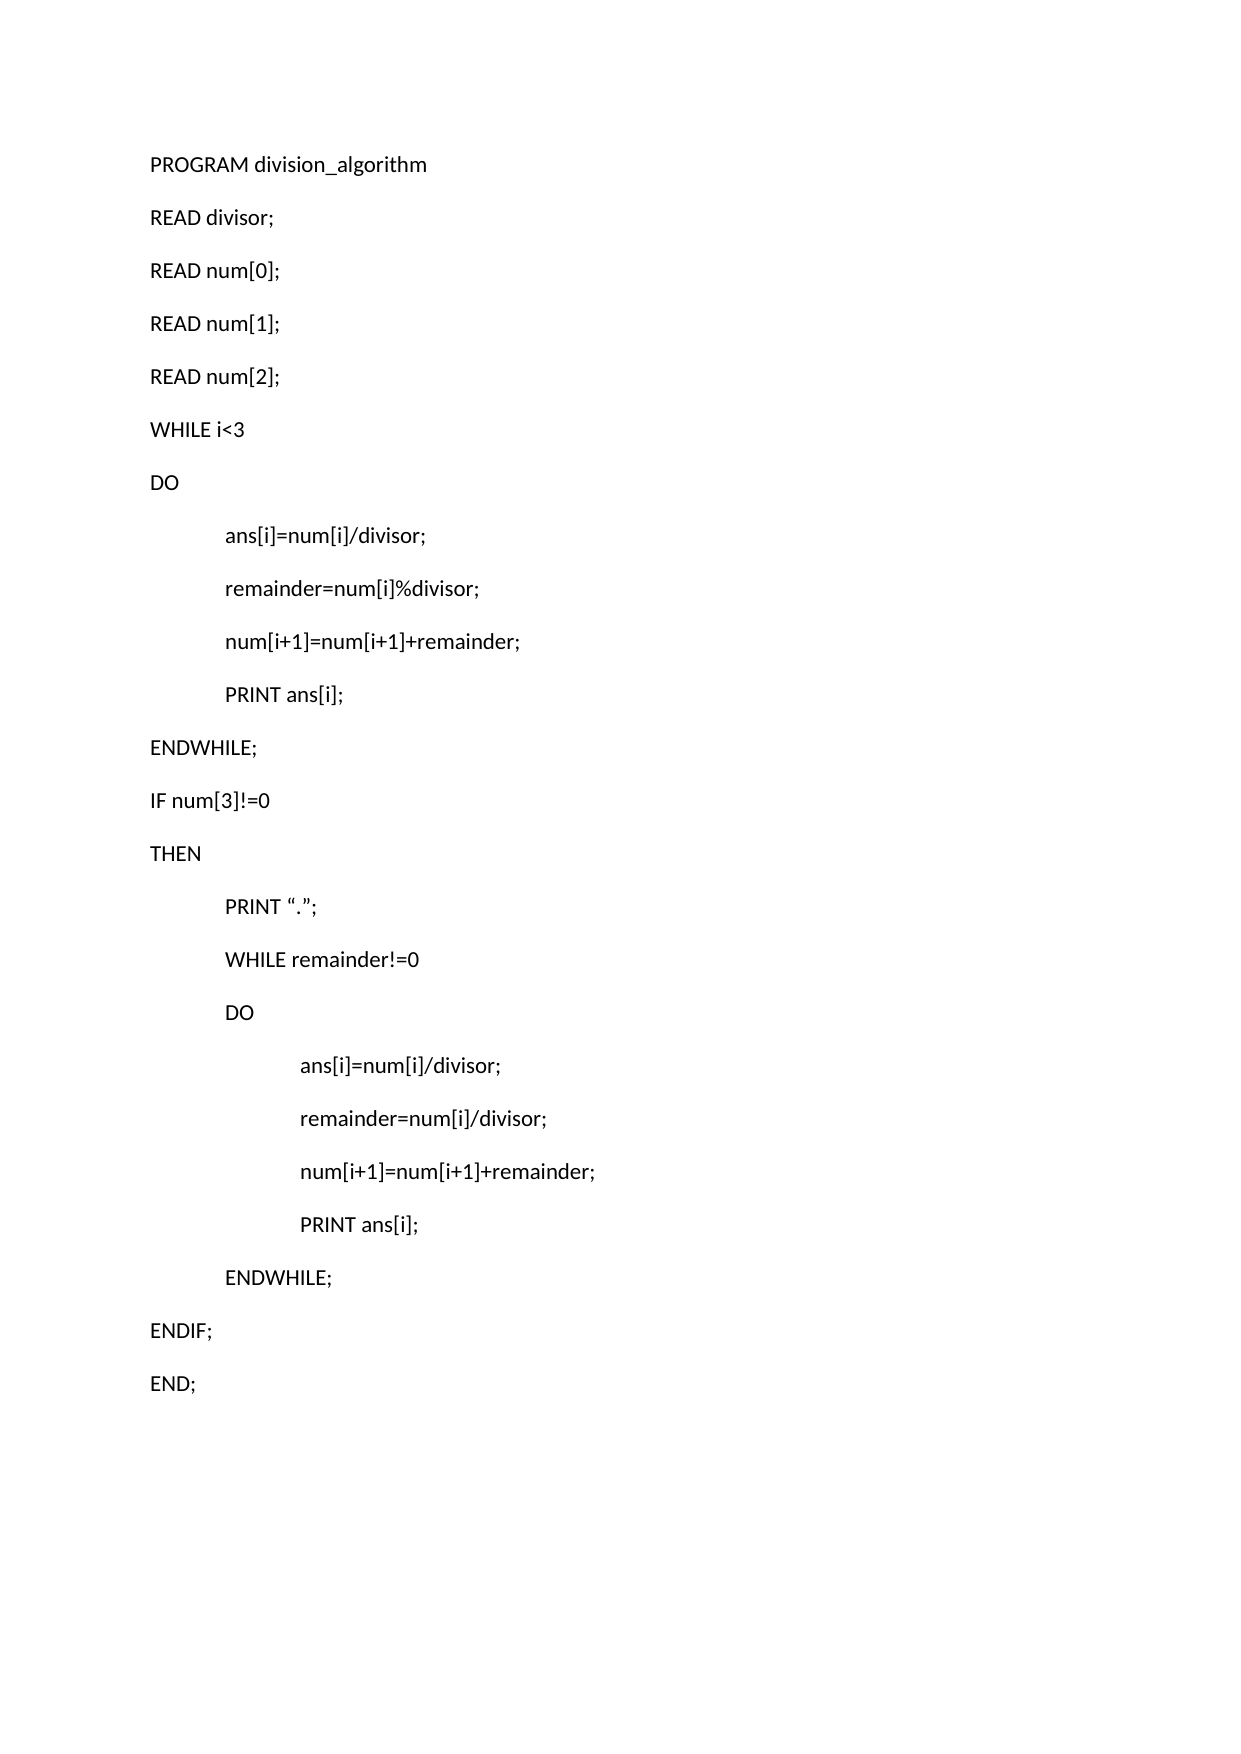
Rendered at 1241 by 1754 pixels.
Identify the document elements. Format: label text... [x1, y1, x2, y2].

text remainder=num[i]%divisor; [150, 574, 1090, 602]
text PRINT ans[i]; [150, 680, 1090, 708]
text ENDWHILE; [150, 1263, 1090, 1291]
text THEN [150, 839, 1090, 867]
text DO [150, 998, 1090, 1026]
text remainder=num[i]/divisor; [150, 1104, 1090, 1132]
text PROGRAM division_algorithm [150, 150, 1090, 178]
text READ num[1]; [150, 309, 1090, 337]
text IF num[3]!=0 [150, 786, 1090, 814]
text PRINT “.”; [150, 892, 1090, 920]
text END; [150, 1369, 1090, 1397]
text ans[i]=num[i]/divisor; [150, 1051, 1090, 1079]
text DO [150, 468, 1090, 496]
text WHILE i<3 [150, 415, 1090, 443]
text READ num[0]; [150, 256, 1090, 284]
text ENDIF; [150, 1316, 1090, 1344]
text ans[i]=num[i]/divisor; [150, 521, 1090, 549]
text WHILE remainder!=0 [150, 945, 1090, 973]
text PRINT ans[i]; [150, 1210, 1090, 1238]
text num[i+1]=num[i+1]+remainder; [150, 1157, 1090, 1185]
text ENDWHILE; [150, 733, 1090, 761]
text READ num[2]; [150, 362, 1090, 390]
text num[i+1]=num[i+1]+remainder; [150, 627, 1090, 655]
text READ divisor; [150, 203, 1090, 231]
